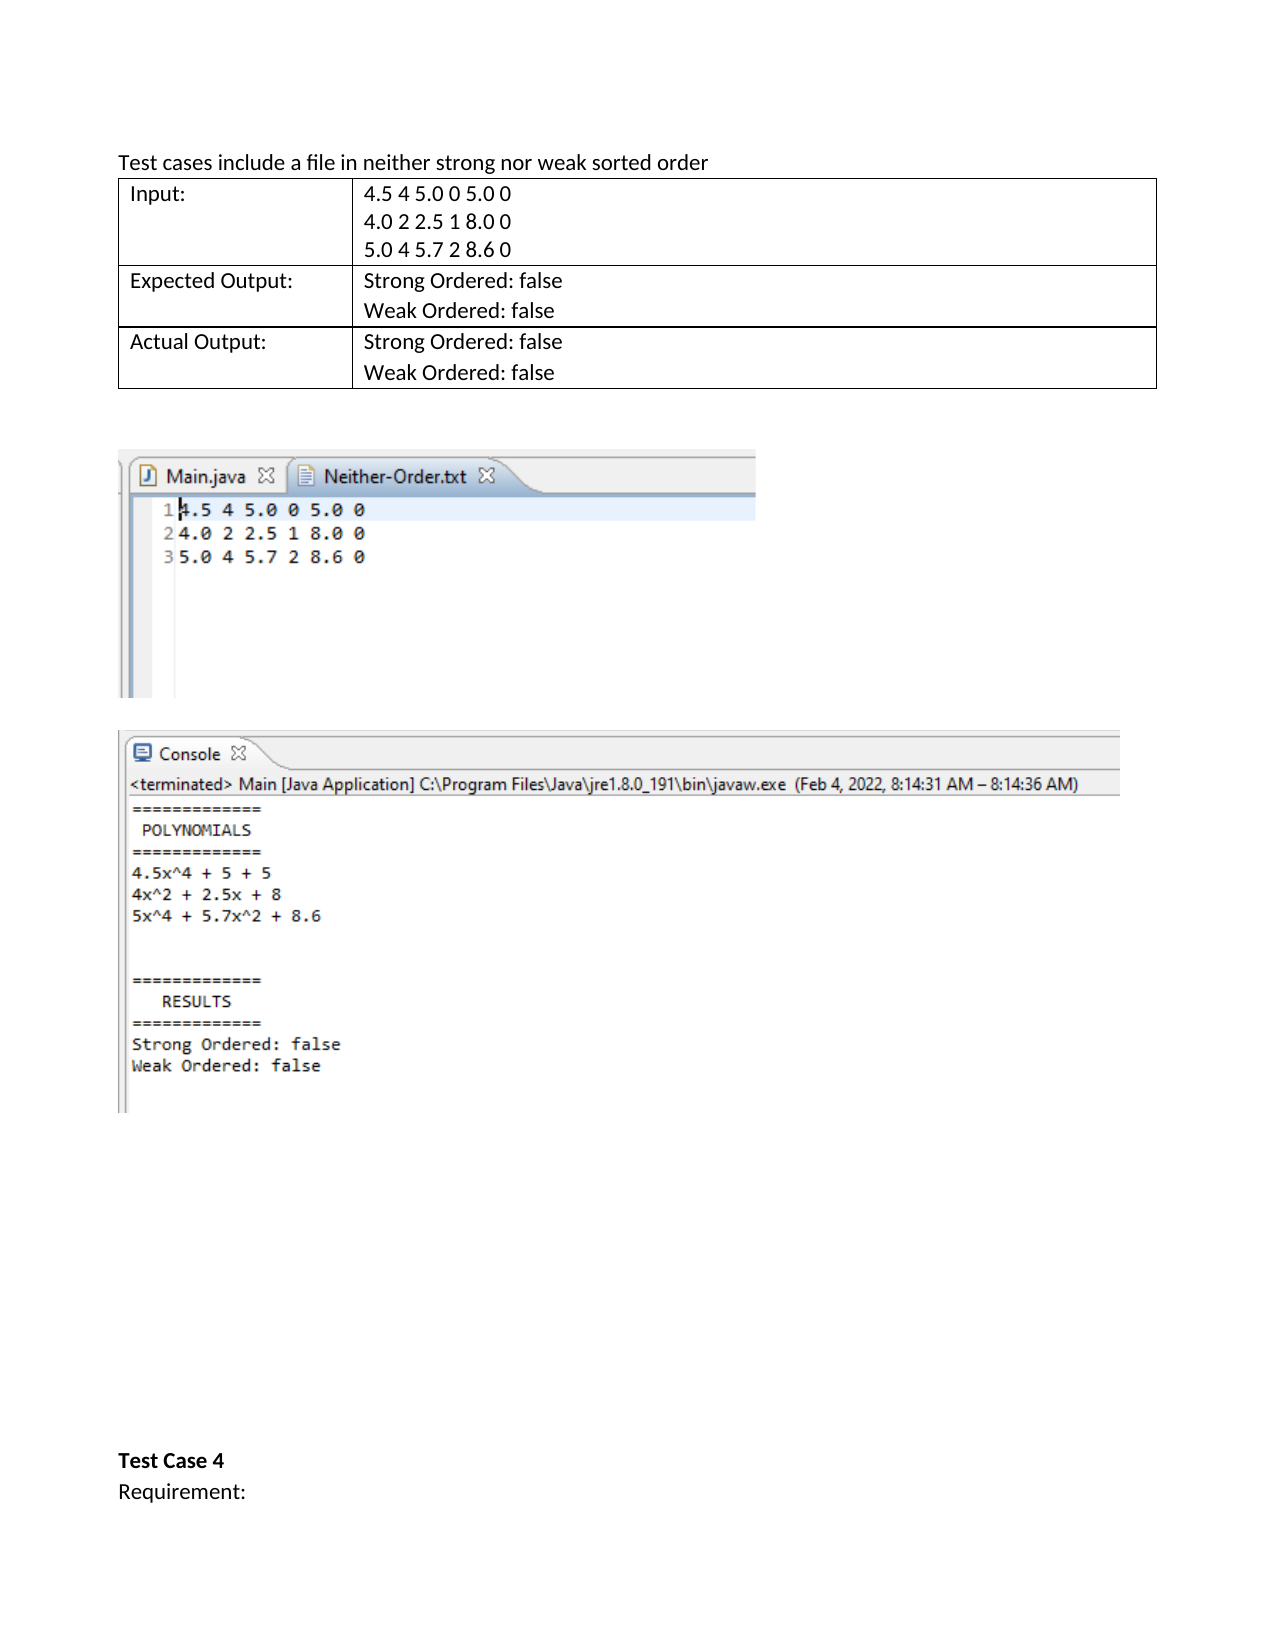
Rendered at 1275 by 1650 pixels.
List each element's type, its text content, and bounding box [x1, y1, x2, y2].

table_cell Expected Output: [119, 266, 352, 326]
picture [118, 730, 1120, 1113]
table_header Input: [119, 179, 352, 265]
table_cell Strong Ordered: false Weak Ordered: false [353, 328, 1156, 388]
picture [118, 449, 756, 698]
text Requirement: [118, 1477, 1157, 1505]
text Test Case 4 [118, 1447, 1157, 1475]
table_cell Actual Output: [119, 328, 352, 388]
table_cell Strong Ordered: false Weak Ordered: false [353, 266, 1156, 326]
text Test cases include a file in neither strong nor weak sorted order [118, 148, 1157, 176]
table_header 4.5 4 5.0 0 5.0 0 4.0 2 2.5 1 8.0 0 5.0 4 5.7 2 8.6 0 [353, 179, 1156, 265]
